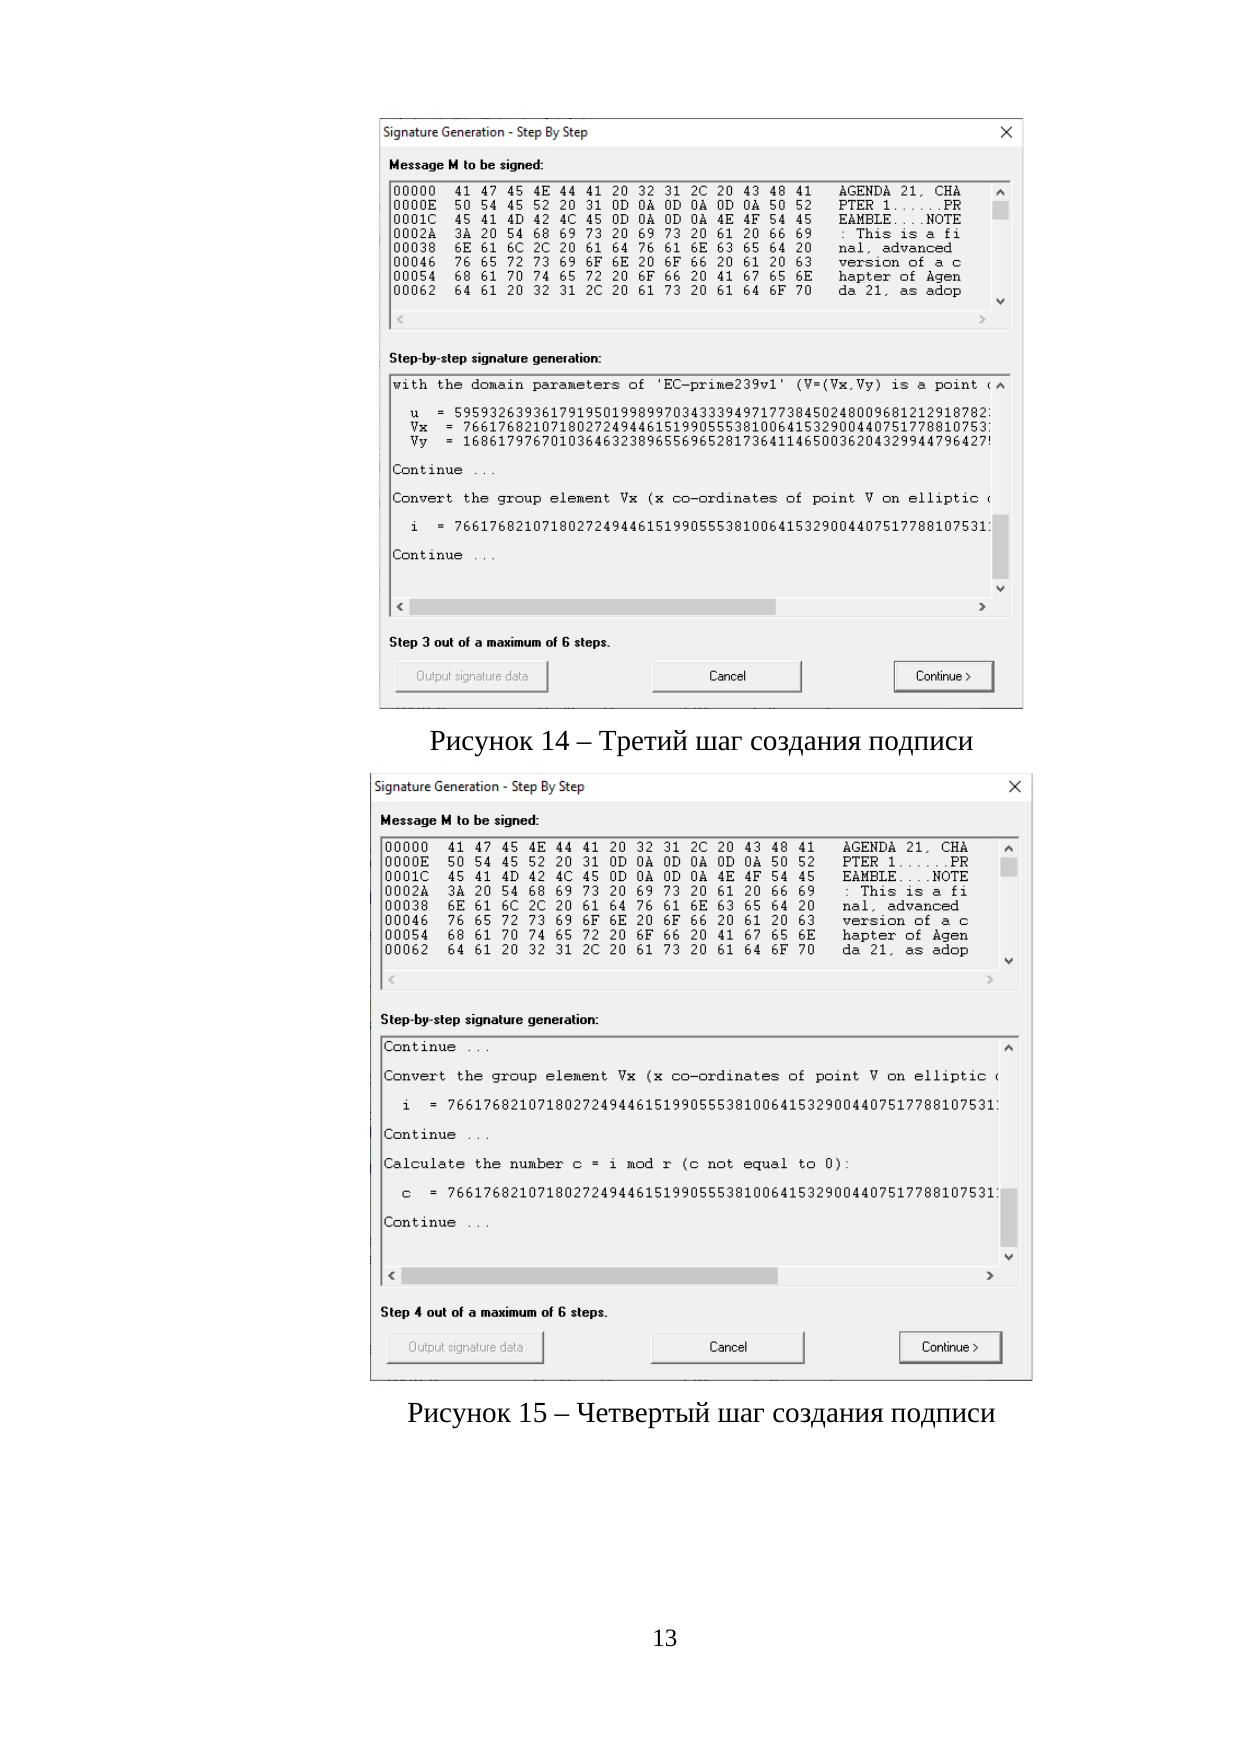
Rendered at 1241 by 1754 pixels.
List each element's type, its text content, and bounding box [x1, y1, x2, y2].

list Рисунок 14 – Третий шаг создания подписи [177, 723, 1152, 756]
picture [370, 773, 1033, 1381]
picture [379, 118, 1024, 709]
list Рисунок 15 – Четвертый шаг создания подписи [177, 1395, 1152, 1428]
